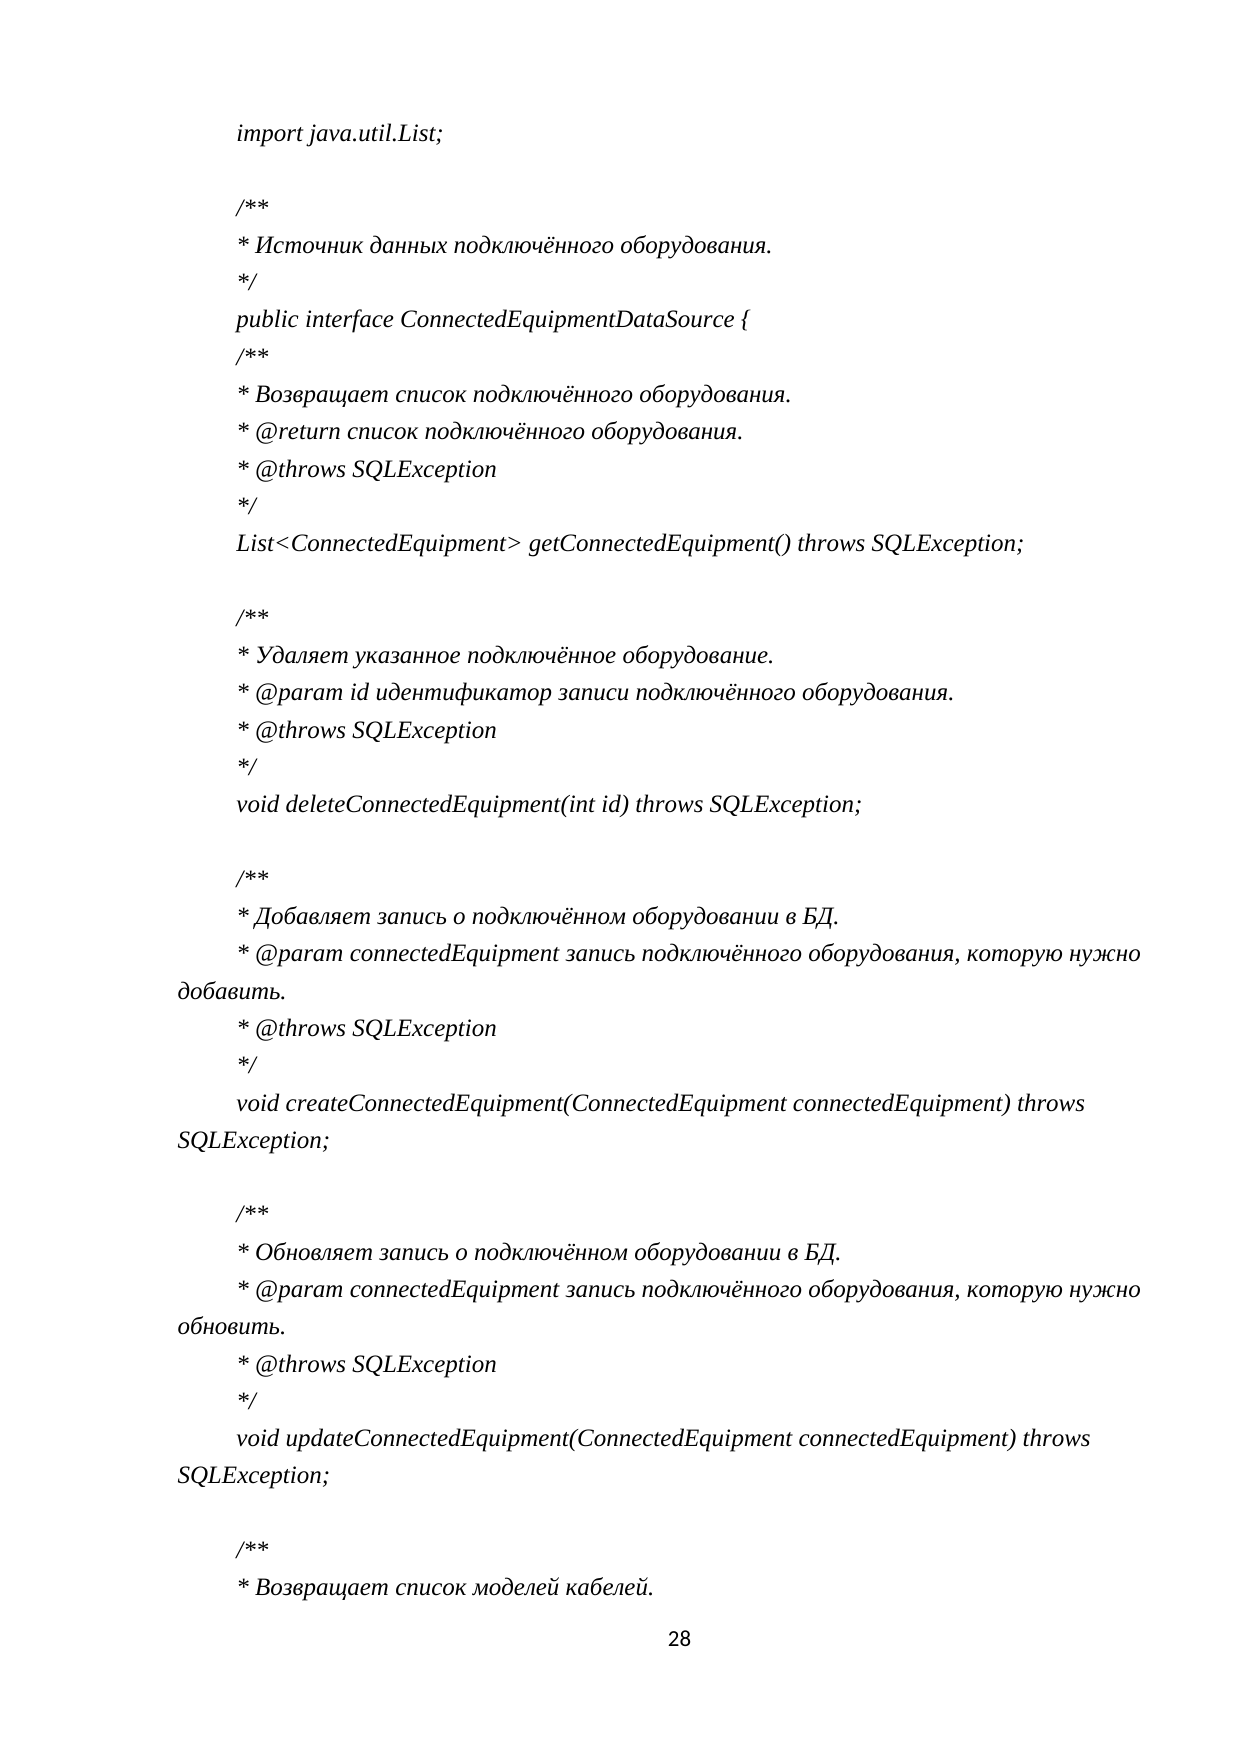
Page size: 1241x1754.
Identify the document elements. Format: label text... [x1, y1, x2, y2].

text */ [177, 752, 1181, 781]
text */ [177, 1386, 1181, 1415]
text * Источник данных подключённого оборудования. [177, 230, 1181, 259]
text */ [177, 1050, 1181, 1079]
text void createConnectedEquipment(ConnectedEquipment connectedEquipment) throws SQLException; [177, 1088, 1181, 1154]
text */ [177, 267, 1181, 296]
text void deleteConnectedEquipment(int id) throws SQLException; [177, 789, 1181, 818]
text * Удаляет указанное подключённое оборудование. [177, 640, 1181, 669]
text /** [177, 864, 1181, 893]
text /** [177, 603, 1181, 632]
text * @throws SQLException [177, 454, 1181, 482]
text * @param connectedEquipment запись подключённого оборудования, которую нужно обновить. [177, 1274, 1181, 1340]
text /** [177, 1535, 1181, 1564]
text * @throws SQLException [177, 1349, 1181, 1377]
text /** [177, 342, 1181, 371]
text * Добавляет запись о подключённом оборудовании в БД. [177, 901, 1181, 930]
text * Возвращает список моделей кабелей. [177, 1572, 1181, 1601]
text /** [177, 193, 1181, 221]
text public interface ConnectedEquipmentDataSource { [177, 304, 1181, 333]
text * Обновляет запись о подключённом оборудовании в БД. [177, 1237, 1181, 1266]
text /** [177, 1199, 1181, 1228]
text * @param connectedEquipment запись подключённого оборудования, которую нужно добавить. [177, 938, 1181, 1004]
text * Возвращает список подключённого оборудования. [177, 379, 1181, 408]
text import java.util.List; [177, 118, 1181, 147]
text List<ConnectedEquipment> getConnectedEquipment() throws SQLException; [177, 528, 1181, 557]
text * @throws SQLException [177, 715, 1181, 743]
text * @param id идентификатор записи подключённого оборудования. [177, 677, 1181, 706]
text void updateConnectedEquipment(ConnectedEquipment connectedEquipment) throws SQLException; [177, 1423, 1181, 1489]
text * @return список подключённого оборудования. [177, 416, 1181, 445]
text */ [177, 491, 1181, 520]
text * @throws SQLException [177, 1013, 1181, 1042]
